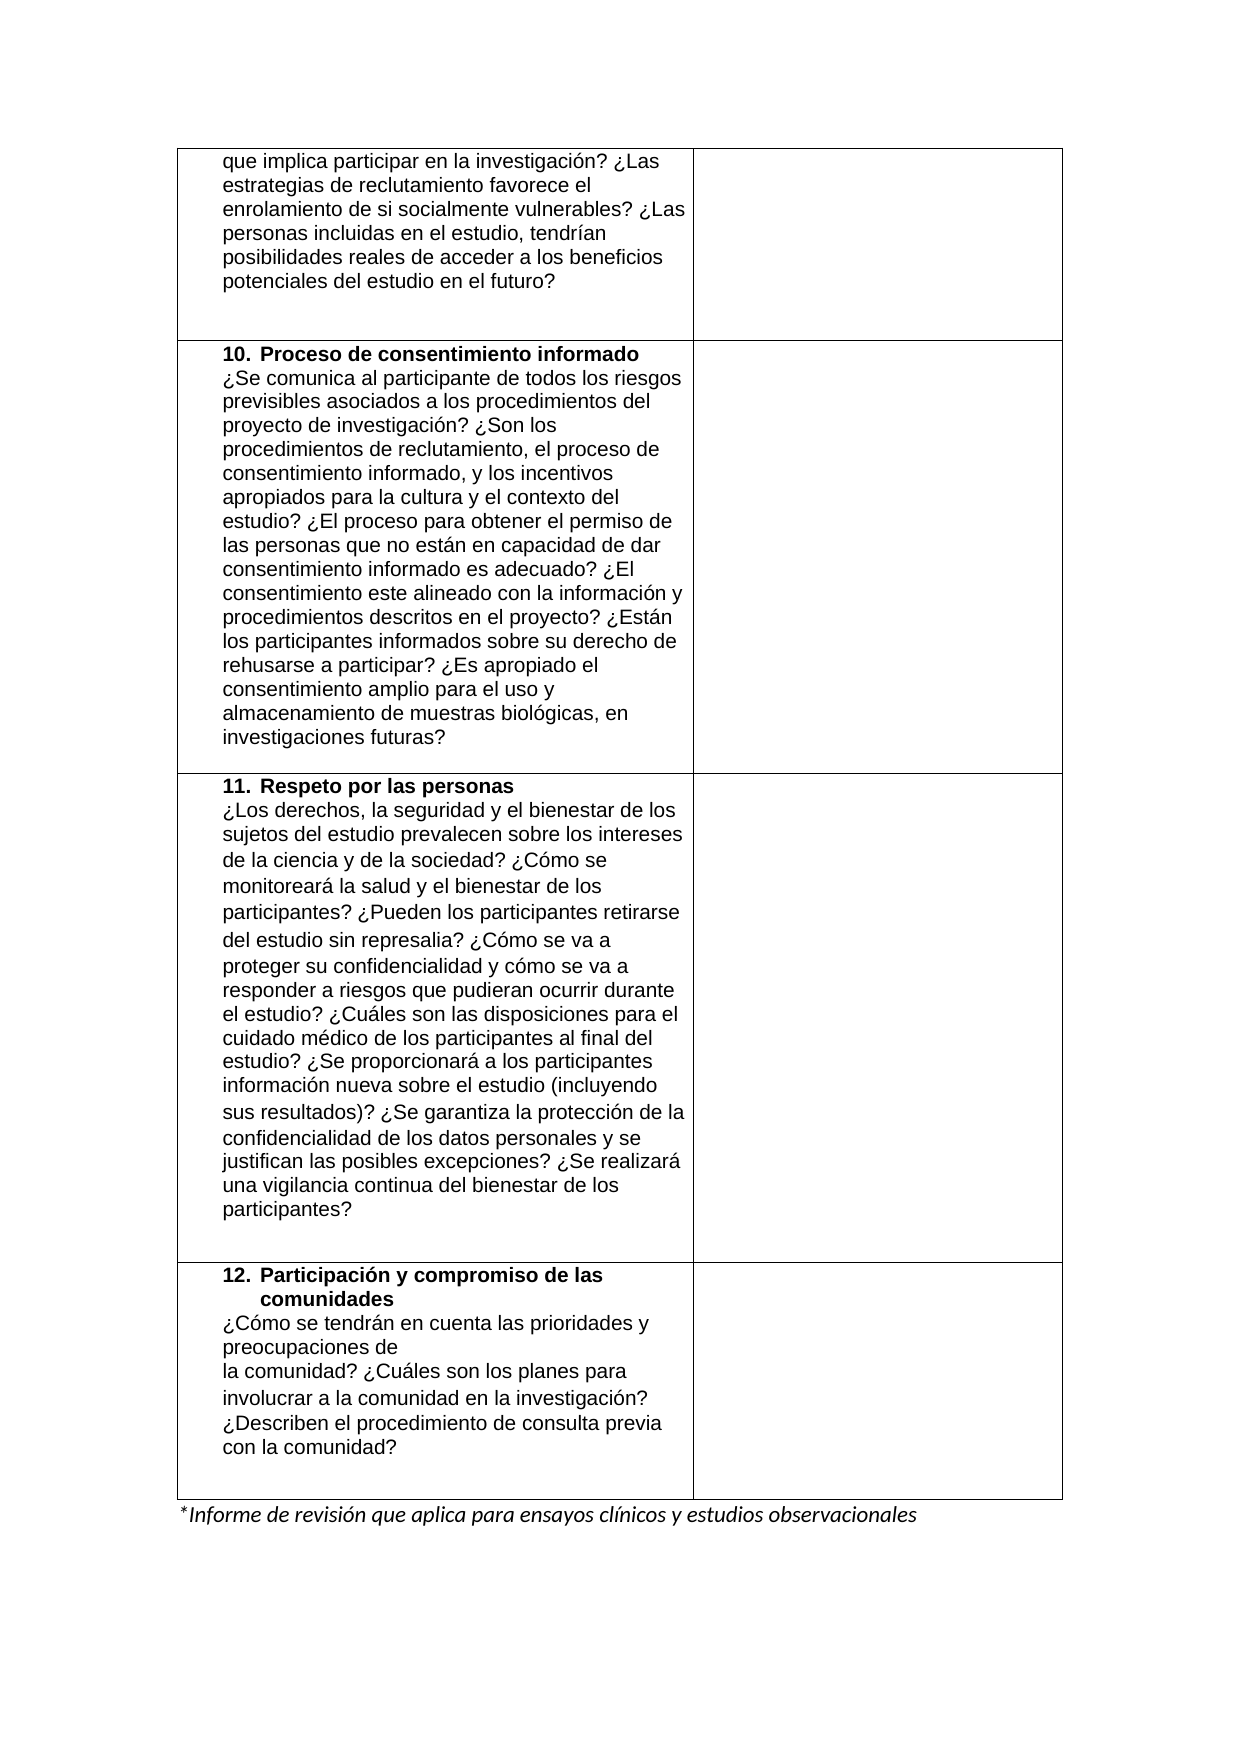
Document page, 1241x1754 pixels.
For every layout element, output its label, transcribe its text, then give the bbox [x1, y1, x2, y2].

table_cell Participación y compromiso de las comunidades ¿Cómo se tendrán en cuenta las prioridades y preocupaciones de la comunidad? ¿Cuáles son los planes para involucrar a la comunidad en la investigación? ¿Describen el procedimiento de consulta previa con la comunidad? [178, 1263, 693, 1499]
table_cell [694, 774, 1062, 1262]
table_cell [694, 149, 1062, 340]
text *Informe de revisión que aplica para ensayos clínicos y estudios observacionales [177, 1500, 1063, 1528]
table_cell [178, 149, 693, 340]
table_cell [694, 1263, 1062, 1499]
table_cell Respeto por las personas ¿Los derechos, la seguridad y el bienestar de los sujetos del estudio prevalecen sobre los intereses de la ciencia y de la sociedad? ¿Cómo se monitoreará la salud y el bienestar de los participantes? ¿Pueden los participantes retirarse del estudio sin represalia? ¿Cómo se va a proteger su confidencialidad y cómo se va a responder a riesgos que pudieran ocurrir durante el estudio? ¿Cuáles son las disposiciones para el cuidado médico de los participantes al final del estudio? ¿Se proporcionará a los participantes información nueva sobre el estudio (incluyendo sus resultados)? ¿Se garantiza la protección de la confidencialidad de los datos personales y se justifican las posibles excepciones? ¿Se realizará una vigilancia continua del bienestar de los participantes? [178, 774, 693, 1262]
table_cell Proceso de consentimiento informado ¿Se comunica al participante de todos los riesgos previsibles asociados a los procedimientos del proyecto de investigación? ¿Son los procedimientos de reclutamiento, el proceso de consentimiento informado, y los incentivos apropiados para la cultura y el contexto del estudio? ¿El proceso para obtener el permiso de las personas que no están en capacidad de dar consentimiento informado es adecuado? ¿El consentimiento este alineado con la información y procedimientos descritos en el proyecto? ¿Están los participantes informados sobre su derecho de rehusarse a participar? ¿Es apropiado el consentimiento amplio para el uso y almacenamiento de muestras biológicas, en investigaciones futuras? [178, 341, 693, 773]
table_cell [694, 341, 1062, 773]
